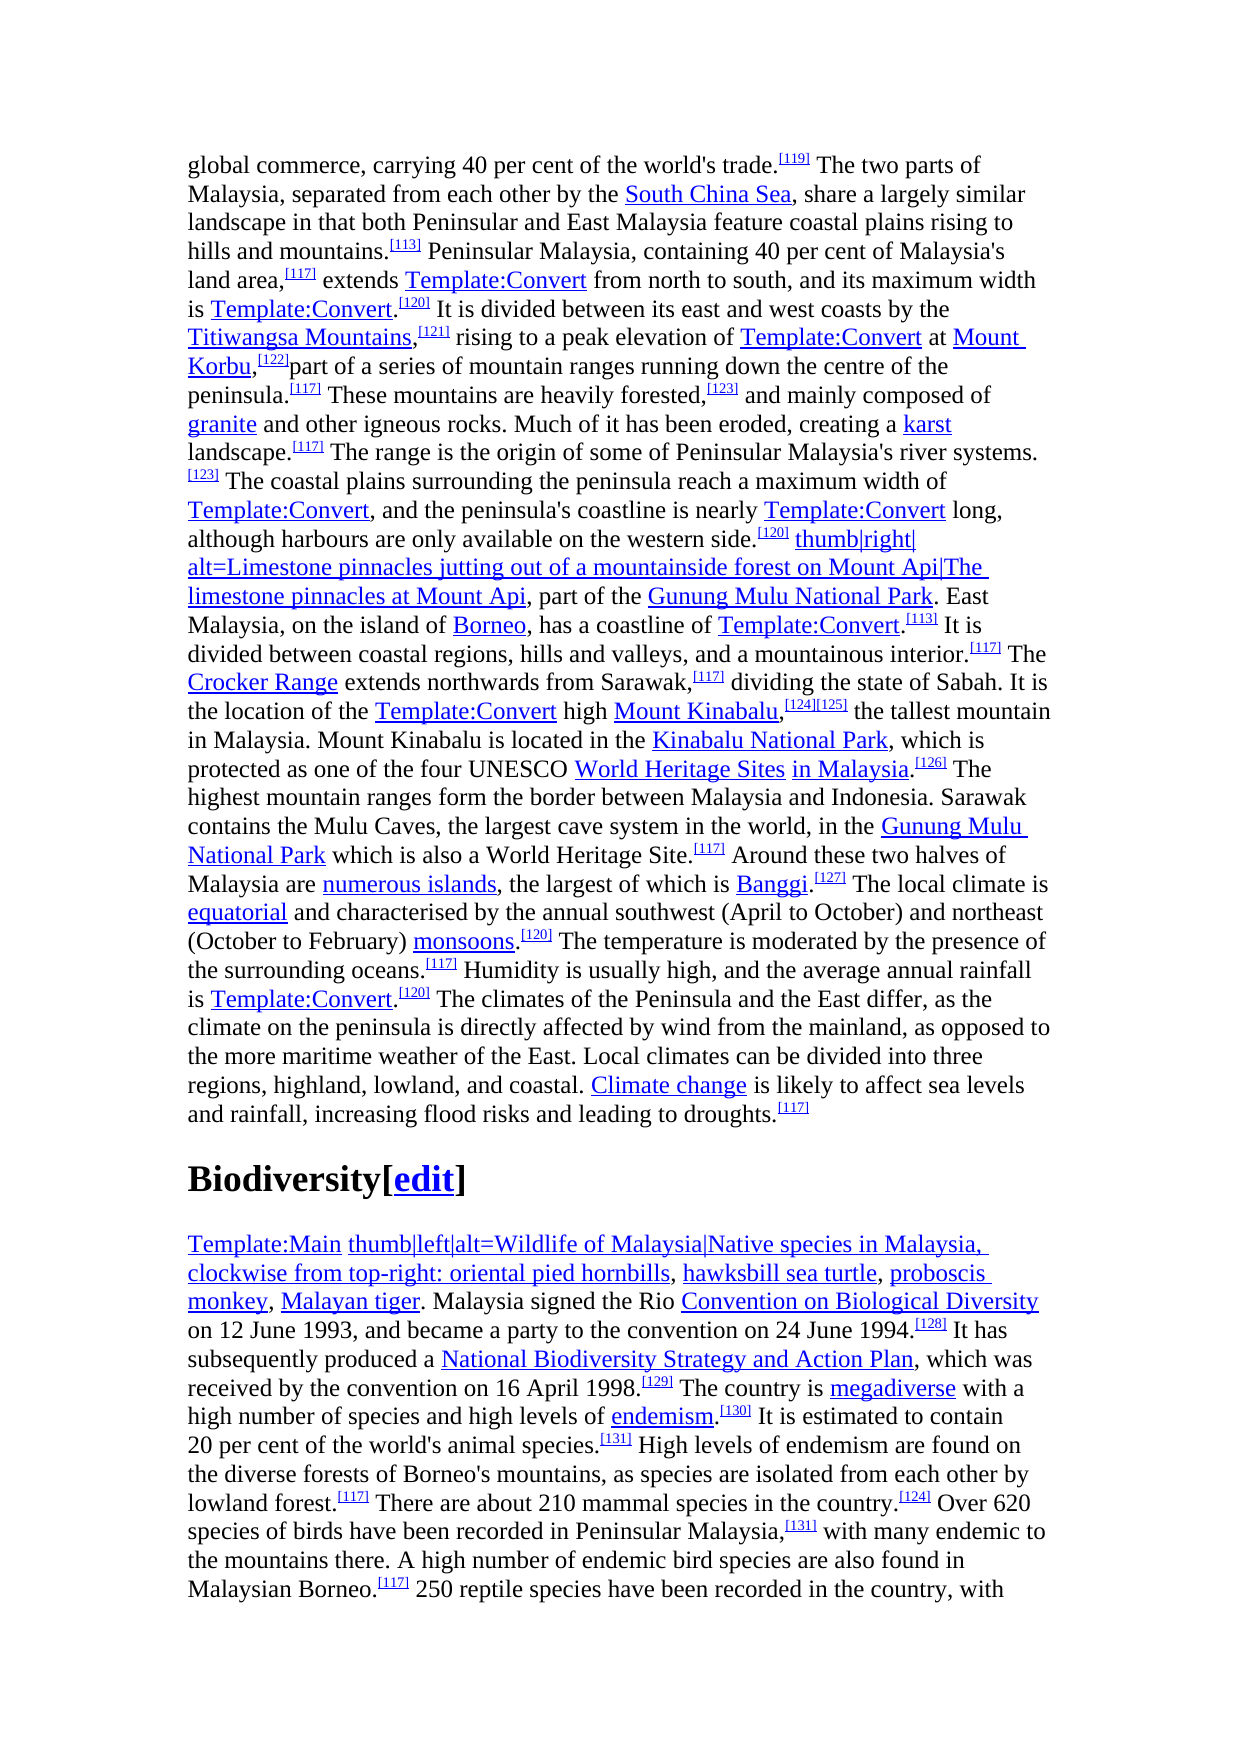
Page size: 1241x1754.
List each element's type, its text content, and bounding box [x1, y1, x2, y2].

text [187, 150, 1053, 1127]
subtitle Biodiversity[edit] [187, 1157, 1053, 1200]
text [187, 1229, 1053, 1603]
